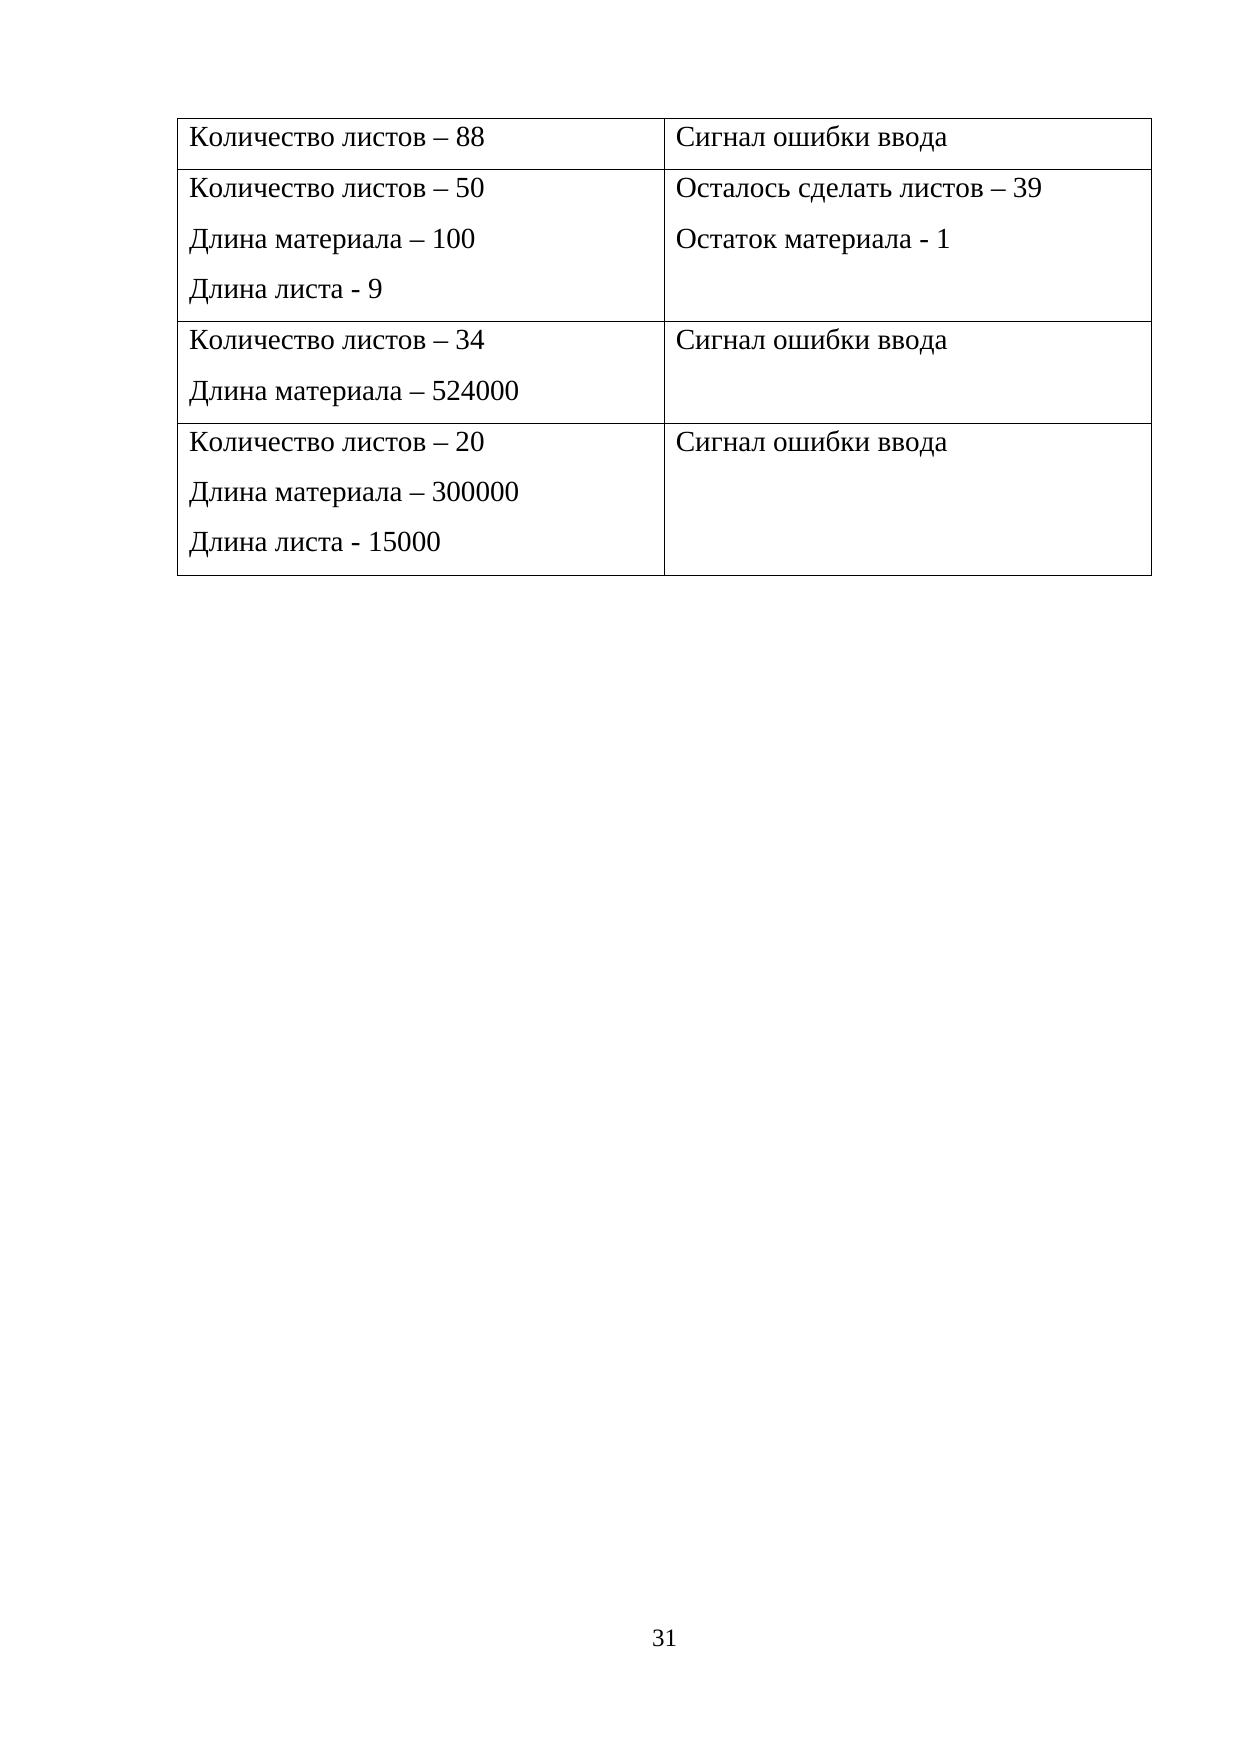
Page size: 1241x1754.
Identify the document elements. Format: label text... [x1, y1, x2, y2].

table_cell Количество листов – 88 [178, 119, 664, 169]
table_cell Осталось сделать листов – 39 Остаток материала - 1 [665, 170, 1151, 321]
table_cell Сигнал ошибки ввода [665, 119, 1151, 169]
table_cell Количество листов – 20 Длина материала – 300000 Длина листа - 15000 [178, 424, 664, 575]
table_cell Количество листов – 34 Длина материала – 524000 [178, 322, 664, 423]
table_cell Сигнал ошибки ввода [665, 322, 1151, 423]
table_cell Сигнал ошибки ввода [665, 424, 1151, 575]
table_cell Количество листов – 50 Длина материала – 100 Длина листа - 9 [178, 170, 664, 321]
